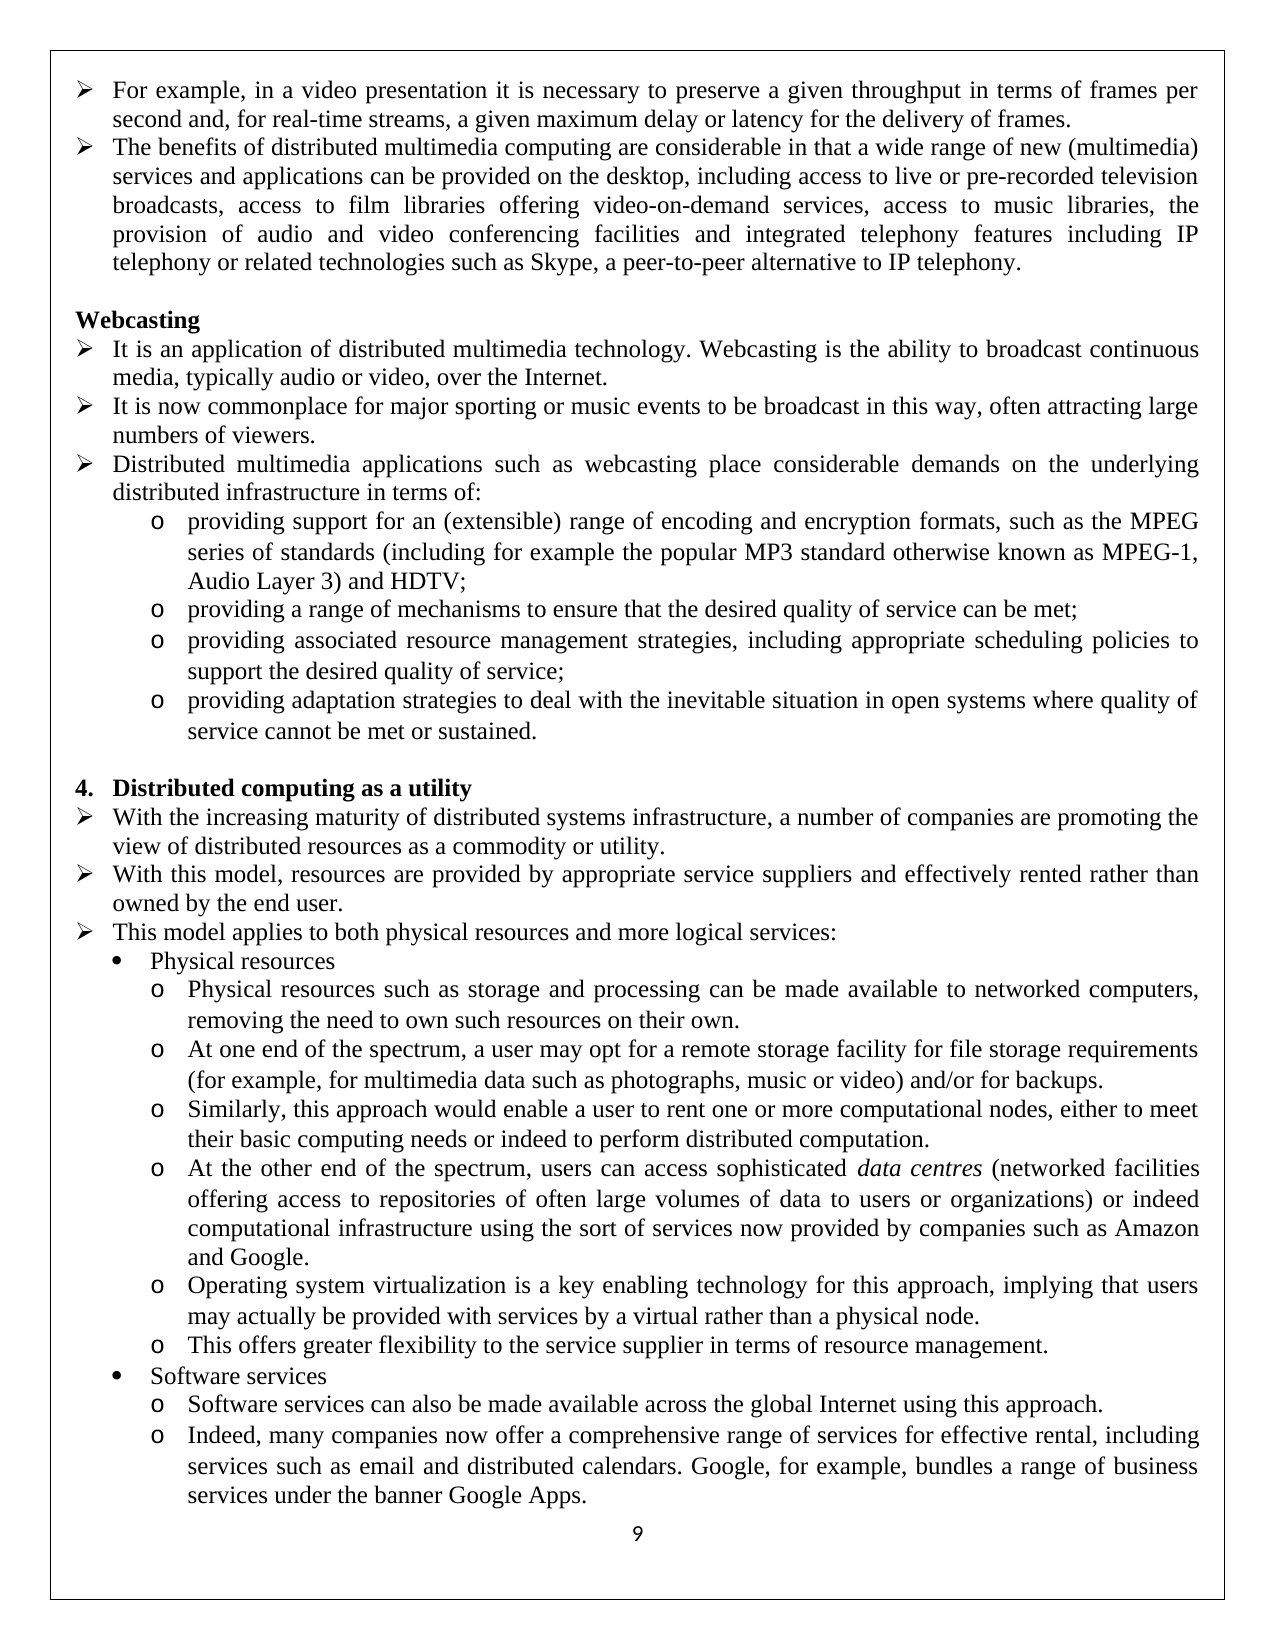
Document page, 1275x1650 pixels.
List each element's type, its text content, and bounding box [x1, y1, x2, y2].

list Physical resources [112, 946, 1200, 974]
list This offers greater flexibility to the service supplier in terms of resource management. [150, 1330, 1200, 1361]
list At one end of the spectrum, a user may opt for a remote storage facility for file storage requirements (for example, for multimedia data such as photographs, music or video) and/or for backups. [150, 1034, 1200, 1094]
list Distributed multimedia applications such as webcasting place considerable demands on the underlying distributed infrastructure in terms of: [75, 449, 1200, 506]
list Similarly, this approach would enable a user to rent one or more computational nodes, either to meet their basic computing needs or indeed to perform distributed computation. [150, 1094, 1200, 1153]
list Physical resources such as storage and processing can be made available to networked computers, removing the need to own such resources on their own. [150, 974, 1200, 1034]
list Operating system virtualization is a key enabling technology for this approach, implying that users may actually be provided with services by a virtual rather than a physical node. [150, 1270, 1200, 1330]
list Distributed computing as a utility [75, 773, 1200, 802]
list With the increasing maturity of distributed systems infrastructure, a number of companies are promoting the view of distributed resources as a commodity or utility. [75, 802, 1200, 859]
list For example, in a video presentation it is necessary to preserve a given throughput in terms of frames per second and, for real-time streams, a given maximum delay or latency for the delivery of frames. [75, 75, 1200, 132]
text Webcasting [75, 305, 1200, 334]
list At the other end of the spectrum, users can access sophisticated data centres (networked facilities offering access to repositories of often large volumes of data to users or organizations) or indeed computational infrastructure using the sort of services now provided by companies such as Amazon and Google. [150, 1153, 1200, 1270]
list This model applies to both physical resources and more logical services: [75, 917, 1200, 946]
list Software services [112, 1361, 1200, 1389]
list providing a range of mechanisms to ensure that the desired quality of service can be met; [150, 594, 1200, 625]
list With this model, resources are provided by appropriate service suppliers and effectively rented rather than owned by the end user. [75, 859, 1200, 917]
list providing support for an (extensible) range of encoding and encryption formats, such as the MPEG series of standards (including for example the popular MP3 standard otherwise known as MPEG-1, Audio Layer 3) and HDTV; [150, 506, 1200, 594]
list Software services can also be made available across the global Internet using this approach. [150, 1389, 1200, 1420]
list providing adaptation strategies to deal with the inevitable situation in open systems where quality of service cannot be met or sustained. [150, 685, 1200, 744]
list providing associated resource management strategies, including appropriate scheduling policies to support the desired quality of service; [150, 625, 1200, 685]
list It is now commonplace for major sporting or music events to be broadcast in this way, often attracting large numbers of viewers. [75, 391, 1200, 449]
list Indeed, many companies now offer a comprehensive range of services for effective rental, including services such as email and distributed calendars. Google, for example, bundles a range of business services under the banner Google Apps. [150, 1420, 1200, 1509]
list The benefits of distributed multimedia computing are considerable in that a wide range of new (multimedia) services and applications can be provided on the desktop, including access to live or pre-recorded television broadcasts, access to film libraries offering video-on-demand services, access to music libraries, the provision of audio and video conferencing facilities and integrated telephony features including IP telephony or related technologies such as Skype, a peer-to-peer alternative to IP telephony. [75, 132, 1200, 276]
list It is an application of distributed multimedia technology. Webcasting is the ability to broadcast continuous media, typically audio or video, over the Internet. [75, 334, 1200, 391]
